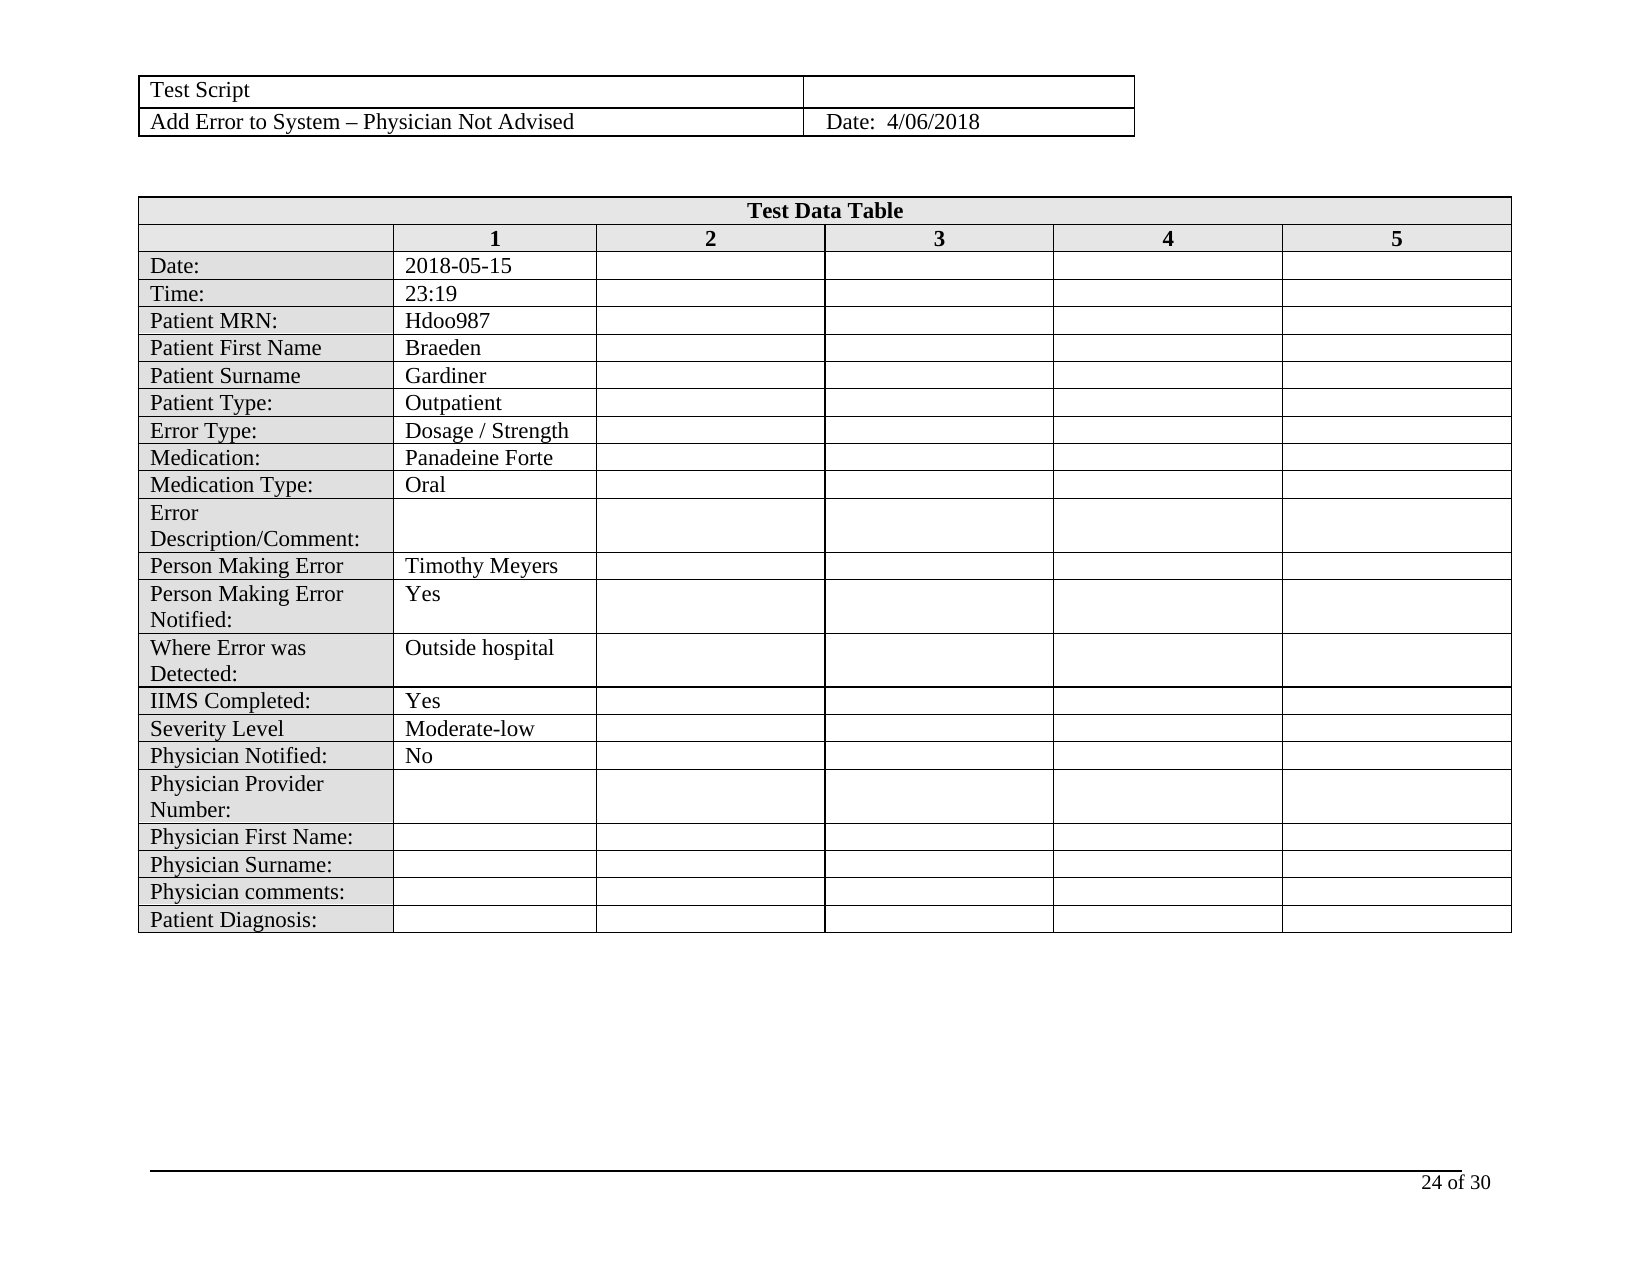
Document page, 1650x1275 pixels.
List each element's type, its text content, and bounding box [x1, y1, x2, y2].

table_cell [826, 389, 1053, 416]
table_cell [826, 444, 1053, 470]
table_cell [597, 252, 824, 279]
table_cell Dosage / Strength [394, 417, 596, 443]
table_cell [597, 335, 824, 361]
table_cell [826, 824, 1053, 850]
table_cell Time: [139, 280, 393, 306]
table_cell [826, 553, 1053, 579]
table_cell Patient Type: [139, 389, 393, 416]
table_cell [597, 444, 824, 470]
table_cell Medication Type: [139, 471, 393, 498]
table_cell [1283, 280, 1511, 306]
table_cell Error Type: [139, 417, 393, 443]
table_cell [597, 580, 824, 633]
table_cell [1283, 580, 1511, 633]
table_cell [597, 878, 824, 904]
table_cell Error Description/Comment: [139, 499, 393, 552]
table_cell [1054, 307, 1282, 333]
table_cell [1283, 906, 1511, 932]
table_cell Physician Surname: [139, 851, 393, 877]
table_cell [826, 580, 1053, 633]
table_cell [394, 878, 596, 904]
table_cell [826, 906, 1053, 932]
table_cell [826, 471, 1053, 498]
table_cell [1054, 878, 1282, 904]
table_cell [597, 499, 824, 552]
table_cell [139, 225, 393, 251]
table_cell Physician comments: [139, 878, 393, 904]
table_cell Where Error was Detected: [139, 634, 393, 686]
table_cell Patient Surname [139, 362, 393, 388]
table_cell [597, 715, 824, 741]
table_cell 2018-05-15 [394, 252, 596, 279]
table_cell [1283, 335, 1511, 361]
table_cell [826, 688, 1053, 714]
table_cell Person Making Error Notified: [139, 580, 393, 633]
table_cell [597, 280, 824, 306]
table_cell [1283, 878, 1511, 904]
table_cell [1054, 851, 1282, 877]
table_cell [1283, 471, 1511, 498]
table_cell Physician Notified: [139, 742, 393, 769]
table_cell IIMS Completed: [139, 688, 393, 714]
table_cell [826, 335, 1053, 361]
table_cell [597, 389, 824, 416]
table_cell [1054, 553, 1282, 579]
table_cell [1054, 471, 1282, 498]
table_cell [394, 824, 596, 850]
table_cell [826, 851, 1053, 877]
table_cell [1054, 906, 1282, 932]
table_cell Outside hospital [394, 634, 596, 686]
table_cell [394, 851, 596, 877]
table_cell [1054, 444, 1282, 470]
table_cell [597, 553, 824, 579]
table_cell Patient First Name [139, 335, 393, 361]
table_cell [1283, 362, 1511, 388]
table_cell 5 [1283, 225, 1511, 251]
table_cell 2 [597, 225, 824, 251]
table_cell [826, 742, 1053, 769]
table_cell [1054, 335, 1282, 361]
table_cell [1054, 824, 1282, 850]
table_cell [1054, 280, 1282, 306]
table_cell [394, 770, 596, 822]
table_cell [1283, 417, 1511, 443]
table_cell [1054, 389, 1282, 416]
table_cell [597, 471, 824, 498]
table_cell [597, 307, 824, 333]
table_cell [1283, 688, 1511, 714]
table_cell 23:19 [394, 280, 596, 306]
table_cell Physician First Name: [139, 824, 393, 850]
table_cell [394, 906, 596, 932]
table_cell [597, 688, 824, 714]
table_header Test Data Table [139, 198, 1511, 224]
table_cell Person Making Error [139, 553, 393, 579]
table_cell Patient Diagnosis: [139, 906, 393, 932]
table_cell [826, 499, 1053, 552]
table_cell Timothy Meyers [394, 553, 596, 579]
table_cell Physician Provider Number: [139, 770, 393, 822]
table_cell [826, 634, 1053, 686]
table_cell [1054, 688, 1282, 714]
table_cell [1283, 742, 1511, 769]
table_cell [1054, 499, 1282, 552]
table_cell Moderate-low [394, 715, 596, 741]
table_cell [597, 742, 824, 769]
table_cell Patient MRN: [139, 307, 393, 333]
table_cell [597, 851, 824, 877]
table_cell [597, 417, 824, 443]
table_cell Oral [394, 471, 596, 498]
table_cell Severity Level [139, 715, 393, 741]
table_cell [1054, 715, 1282, 741]
table_cell [597, 824, 824, 850]
table_cell [1054, 580, 1282, 633]
table_cell Outpatient [394, 389, 596, 416]
table_cell [1283, 824, 1511, 850]
table_cell Date: [139, 252, 393, 279]
table_cell [394, 499, 596, 552]
table_cell Hdoo987 [394, 307, 596, 333]
table_cell [1283, 252, 1511, 279]
table_cell [1054, 634, 1282, 686]
table_cell [1283, 851, 1511, 877]
table_cell Panadeine Forte [394, 444, 596, 470]
table_cell Braeden [394, 335, 596, 361]
table_cell Yes [394, 688, 596, 714]
table_cell [1283, 499, 1511, 552]
table_cell [826, 715, 1053, 741]
table_cell [826, 280, 1053, 306]
table_cell Yes [394, 580, 596, 633]
table_cell [826, 770, 1053, 822]
table_cell [1283, 389, 1511, 416]
table_cell [597, 770, 824, 822]
table_cell [826, 417, 1053, 443]
table_cell [1054, 770, 1282, 822]
table_cell [1054, 417, 1282, 443]
table_cell [1283, 307, 1511, 333]
table_cell [826, 252, 1053, 279]
table_cell [826, 362, 1053, 388]
table_cell [1283, 634, 1511, 686]
table_cell 1 [394, 225, 596, 251]
table_cell [1283, 715, 1511, 741]
table_cell [826, 307, 1053, 333]
table_cell [1283, 444, 1511, 470]
table_cell [1283, 553, 1511, 579]
table_cell [1054, 742, 1282, 769]
table_cell Gardiner [394, 362, 596, 388]
table_cell No [394, 742, 596, 769]
table_cell [1054, 252, 1282, 279]
table_cell [1283, 770, 1511, 822]
table_cell 3 [826, 225, 1053, 251]
table_cell [1054, 362, 1282, 388]
table_cell [597, 362, 824, 388]
table_cell 4 [1054, 225, 1282, 251]
table_cell [826, 878, 1053, 904]
table_cell [597, 634, 824, 686]
table_cell [597, 906, 824, 932]
table_cell Medication: [139, 444, 393, 470]
